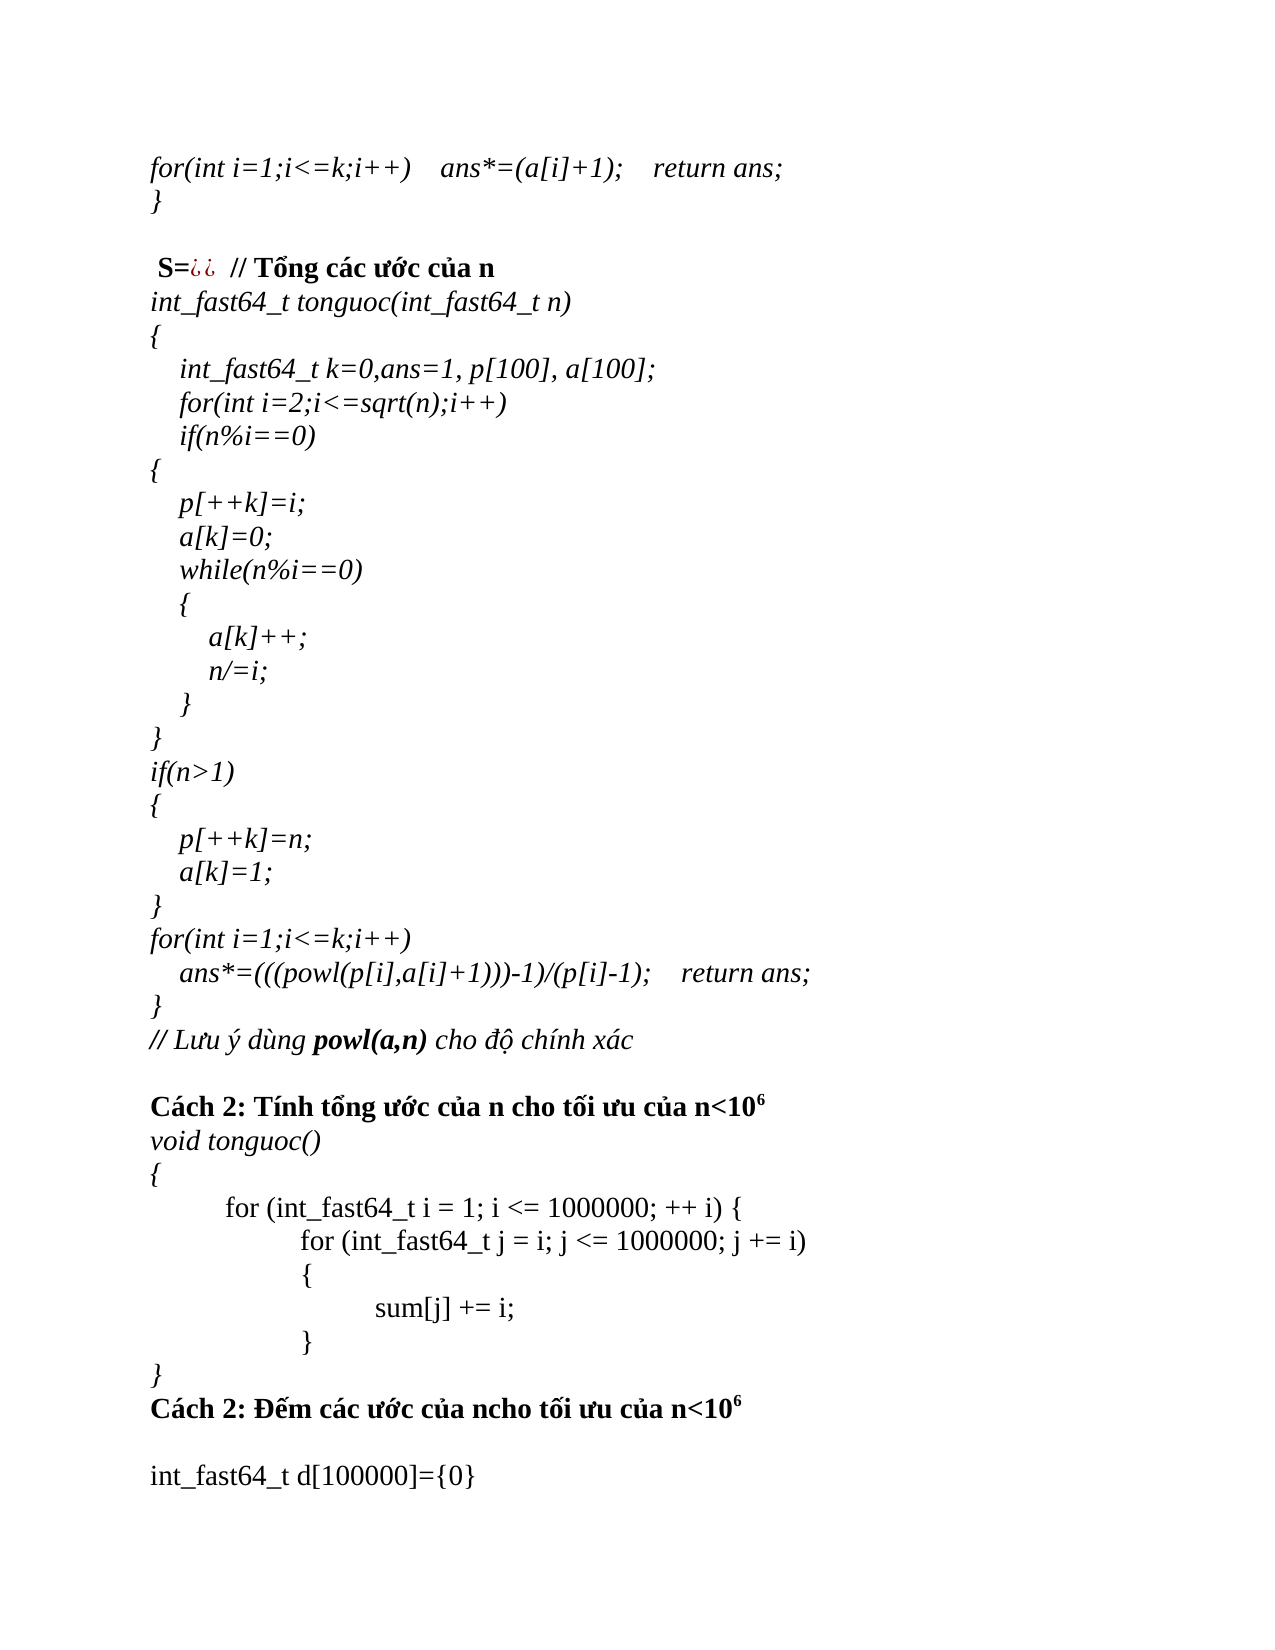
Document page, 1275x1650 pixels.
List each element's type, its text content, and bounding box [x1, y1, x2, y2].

text } [150, 720, 1125, 754]
text } [150, 988, 1125, 1022]
text if(n>1) [150, 754, 1125, 787]
text } [150, 687, 1125, 720]
text { [150, 452, 1125, 485]
text int_fast64_t d[100000]={0} [150, 1458, 1125, 1492]
text n/=i; [150, 653, 1125, 687]
text p[++k]=n; [150, 821, 1125, 854]
text for(int i=1;i<=k;i++) ans*=(a[i]+1); return ans; [150, 150, 1125, 183]
text // Lưu ý dùng powl(a,n) cho độ chính xác [150, 1022, 1125, 1056]
text for(int i=2;i<=sqrt(n);i++) [150, 385, 1125, 418]
text { [150, 586, 1125, 619]
text { [150, 1156, 1125, 1190]
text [150, 1223, 1125, 1257]
text Cách 2: Đếm các ước của ncho tối ưu của n<106 [150, 1391, 1125, 1424]
text S= // Tổng các ước của n [150, 251, 1125, 284]
text int_fast64_t tonguoc(int_fast64_t n) [150, 284, 1125, 318]
text } [150, 888, 1125, 921]
text a[k]=1; [150, 854, 1125, 888]
text } [150, 183, 1125, 217]
text { [225, 1257, 1125, 1290]
text void tonguoc() [150, 1123, 1125, 1156]
text if(n%i==0) [150, 418, 1125, 452]
text { [150, 787, 1125, 821]
text for(int i=1;i<=k;i++) [150, 921, 1125, 955]
text p[++k]=i; [150, 485, 1125, 519]
text Cách 2: Tính tổng ước của n cho tối ưu của n<106 [150, 1089, 1125, 1123]
text ans*=(((powl(p[i],a[i]+1)))-1)/(p[i]-1); return ans; [150, 955, 1125, 988]
text sum[j] += i; [150, 1290, 1125, 1324]
text } [150, 1324, 1125, 1357]
text int_fast64_t k=0,ans=1, p[100], a[100]; [150, 351, 1125, 385]
text a[k]++; [150, 619, 1125, 653]
text a[k]=0; [150, 519, 1125, 552]
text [150, 1190, 1125, 1223]
text } [150, 1357, 1125, 1391]
text while(n%i==0) [150, 552, 1125, 586]
text { [150, 318, 1125, 351]
